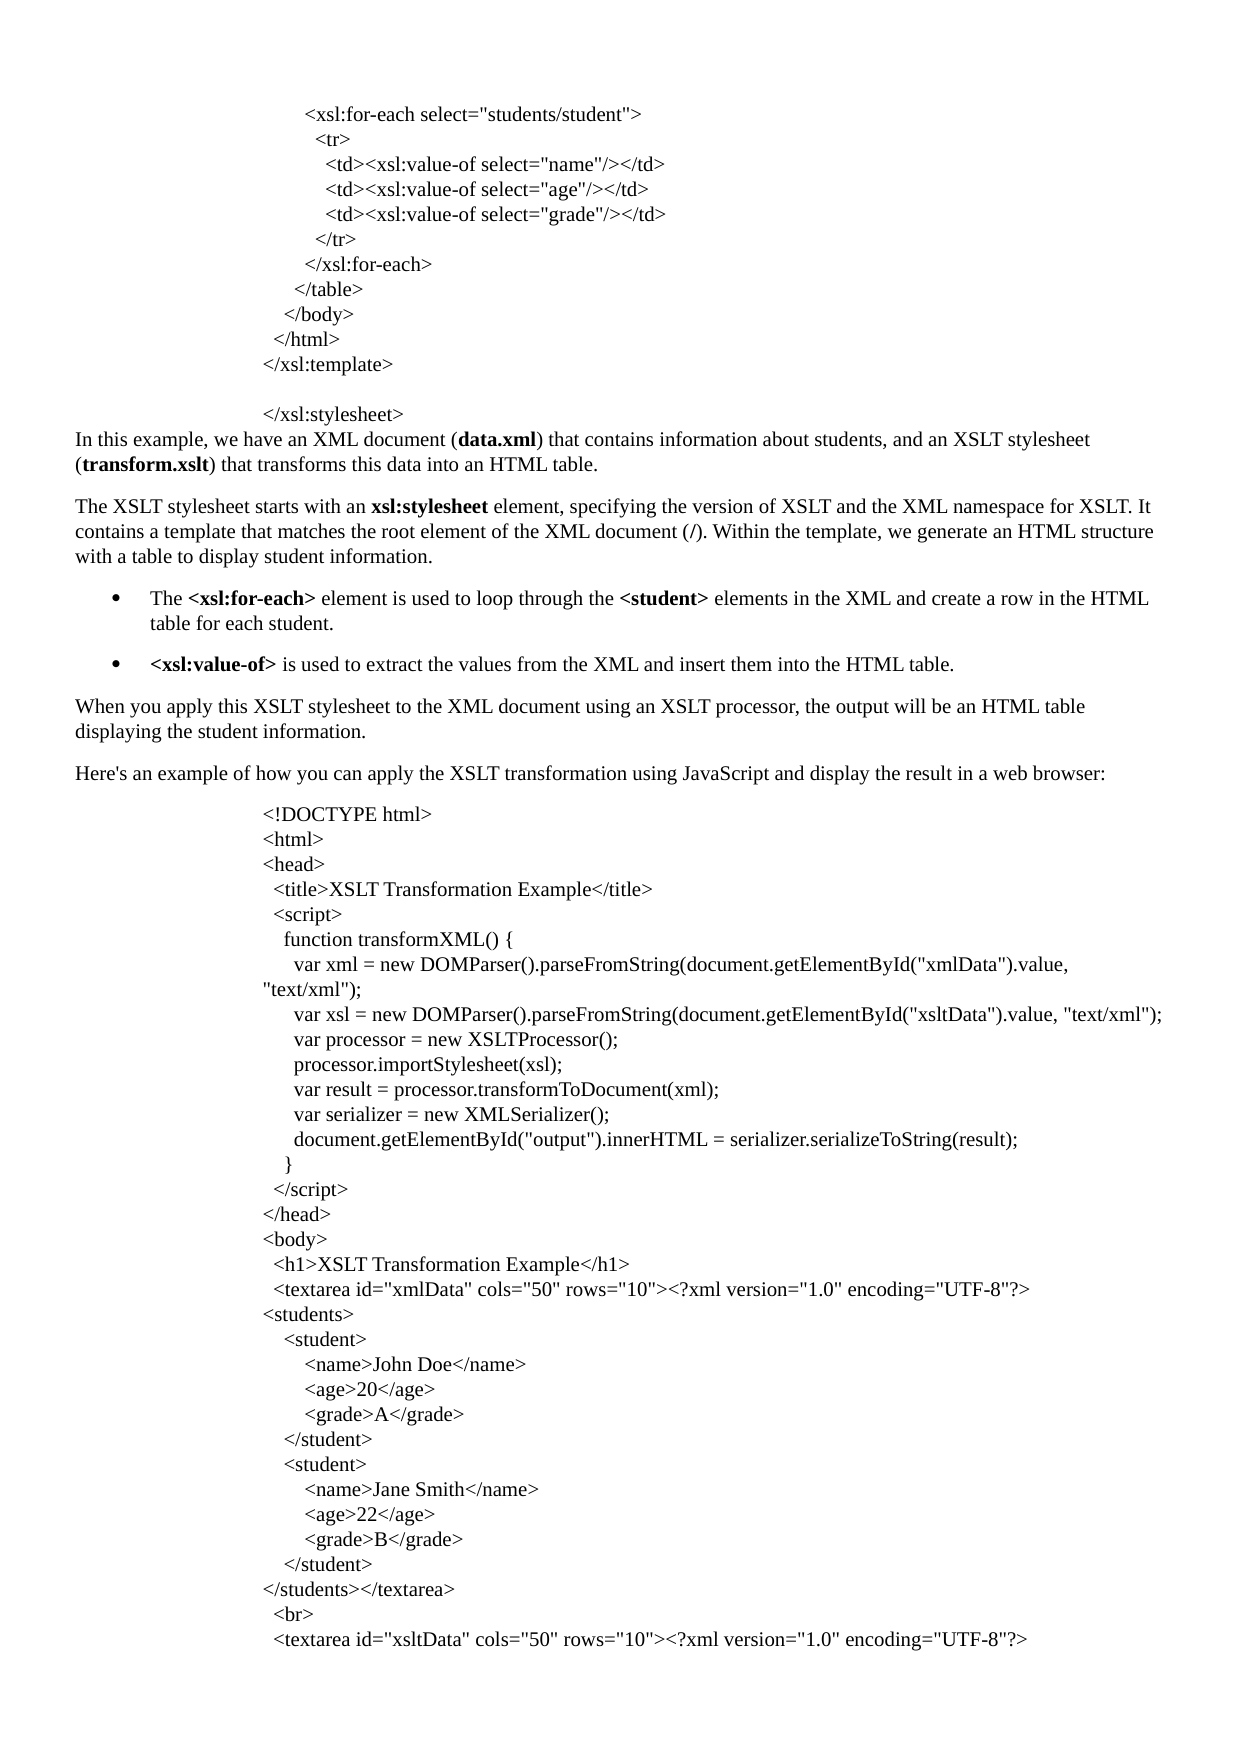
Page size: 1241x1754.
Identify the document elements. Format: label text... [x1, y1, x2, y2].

text Here's an example of how you can apply the XSLT transformation using JavaScript and display the result in a web browser: [75, 760, 1165, 785]
text <textarea id="xmlData" cols="50" rows="10"><?xml version="1.0" encoding="UTF-8"?> [262, 1277, 1165, 1302]
text In this example, we have an XML document (data.xml) that contains information about students, and an XSLT stylesheet (transform.xslt) that transforms this data into an HTML table. [75, 427, 1165, 477]
text </xsl:for-each> [262, 252, 1165, 277]
text <title>XSLT Transformation Example</title> [262, 877, 1165, 902]
text </student> [262, 1427, 1165, 1452]
text <grade>A</grade> [262, 1402, 1165, 1427]
text <age>20</age> [262, 1377, 1165, 1402]
text <textarea id="xsltData" cols="50" rows="10"><?xml version="1.0" encoding="UTF-8"?> [262, 1627, 1165, 1652]
text <td><xsl:value-of select="name"/></td> [262, 152, 1165, 177]
text <tr> [262, 127, 1165, 152]
text <td><xsl:value-of select="grade"/></td> [262, 202, 1165, 227]
text <br> [262, 1602, 1165, 1627]
text <age>22</age> [262, 1502, 1165, 1527]
text <xsl:for-each select="students/student"> [262, 102, 1165, 127]
text </xsl:stylesheet> [262, 402, 1165, 427]
text var processor = new XSLTProcessor(); [262, 1027, 1165, 1052]
text </body> [262, 302, 1165, 327]
text document.getElementById("output").innerHTML = serializer.serializeToString(result); [262, 1127, 1165, 1152]
text var serializer = new XMLSerializer(); [262, 1102, 1165, 1127]
text <grade>B</grade> [262, 1527, 1165, 1552]
text processor.importStylesheet(xsl); [262, 1052, 1165, 1077]
text var xsl = new DOMParser().parseFromString(document.getElementById("xsltData").value, "text/xml"); [262, 1002, 1165, 1027]
text <html> [262, 827, 1165, 852]
list <xsl:value-of> is used to extract the values from the XML and insert them into the HTML table. [112, 652, 1165, 677]
text function transformXML() { [262, 927, 1165, 952]
text </table> [262, 277, 1165, 302]
text </student> [262, 1552, 1165, 1577]
text <name>John Doe</name> [262, 1352, 1165, 1377]
text The XSLT stylesheet starts with an xsl:stylesheet element, specifying the version of XSLT and the XML namespace for XSLT. It contains a template that matches the root element of the XML document (/). Within the template, we generate an HTML structure with a table to display student information. [75, 493, 1165, 568]
text <!DOCTYPE html> [262, 802, 1165, 827]
text </xsl:template> [262, 352, 1165, 377]
text </tr> [262, 227, 1165, 252]
text <h1>XSLT Transformation Example</h1> [262, 1252, 1165, 1277]
text <script> [262, 902, 1165, 927]
text } [262, 1152, 1165, 1177]
text <head> [262, 852, 1165, 877]
text </html> [262, 327, 1165, 352]
text </head> [262, 1202, 1165, 1227]
text <student> [262, 1327, 1165, 1352]
text var xml = new DOMParser().parseFromString(document.getElementById("xmlData").value, "text/xml"); [262, 952, 1165, 1002]
text <td><xsl:value-of select="age"/></td> [262, 177, 1165, 202]
text When you apply this XSLT stylesheet to the XML document using an XSLT processor, the output will be an HTML table displaying the student information. [75, 693, 1165, 743]
text <students> [262, 1302, 1165, 1327]
text </students></textarea> [262, 1577, 1165, 1602]
text var result = processor.transformToDocument(xml); [262, 1077, 1165, 1102]
text <student> [262, 1452, 1165, 1477]
text <name>Jane Smith</name> [262, 1477, 1165, 1502]
text </script> [262, 1177, 1165, 1202]
text <body> [262, 1227, 1165, 1252]
list The <xsl:for-each> element is used to loop through the <student> elements in the XML and create a row in the HTML table for each student. [112, 585, 1165, 635]
